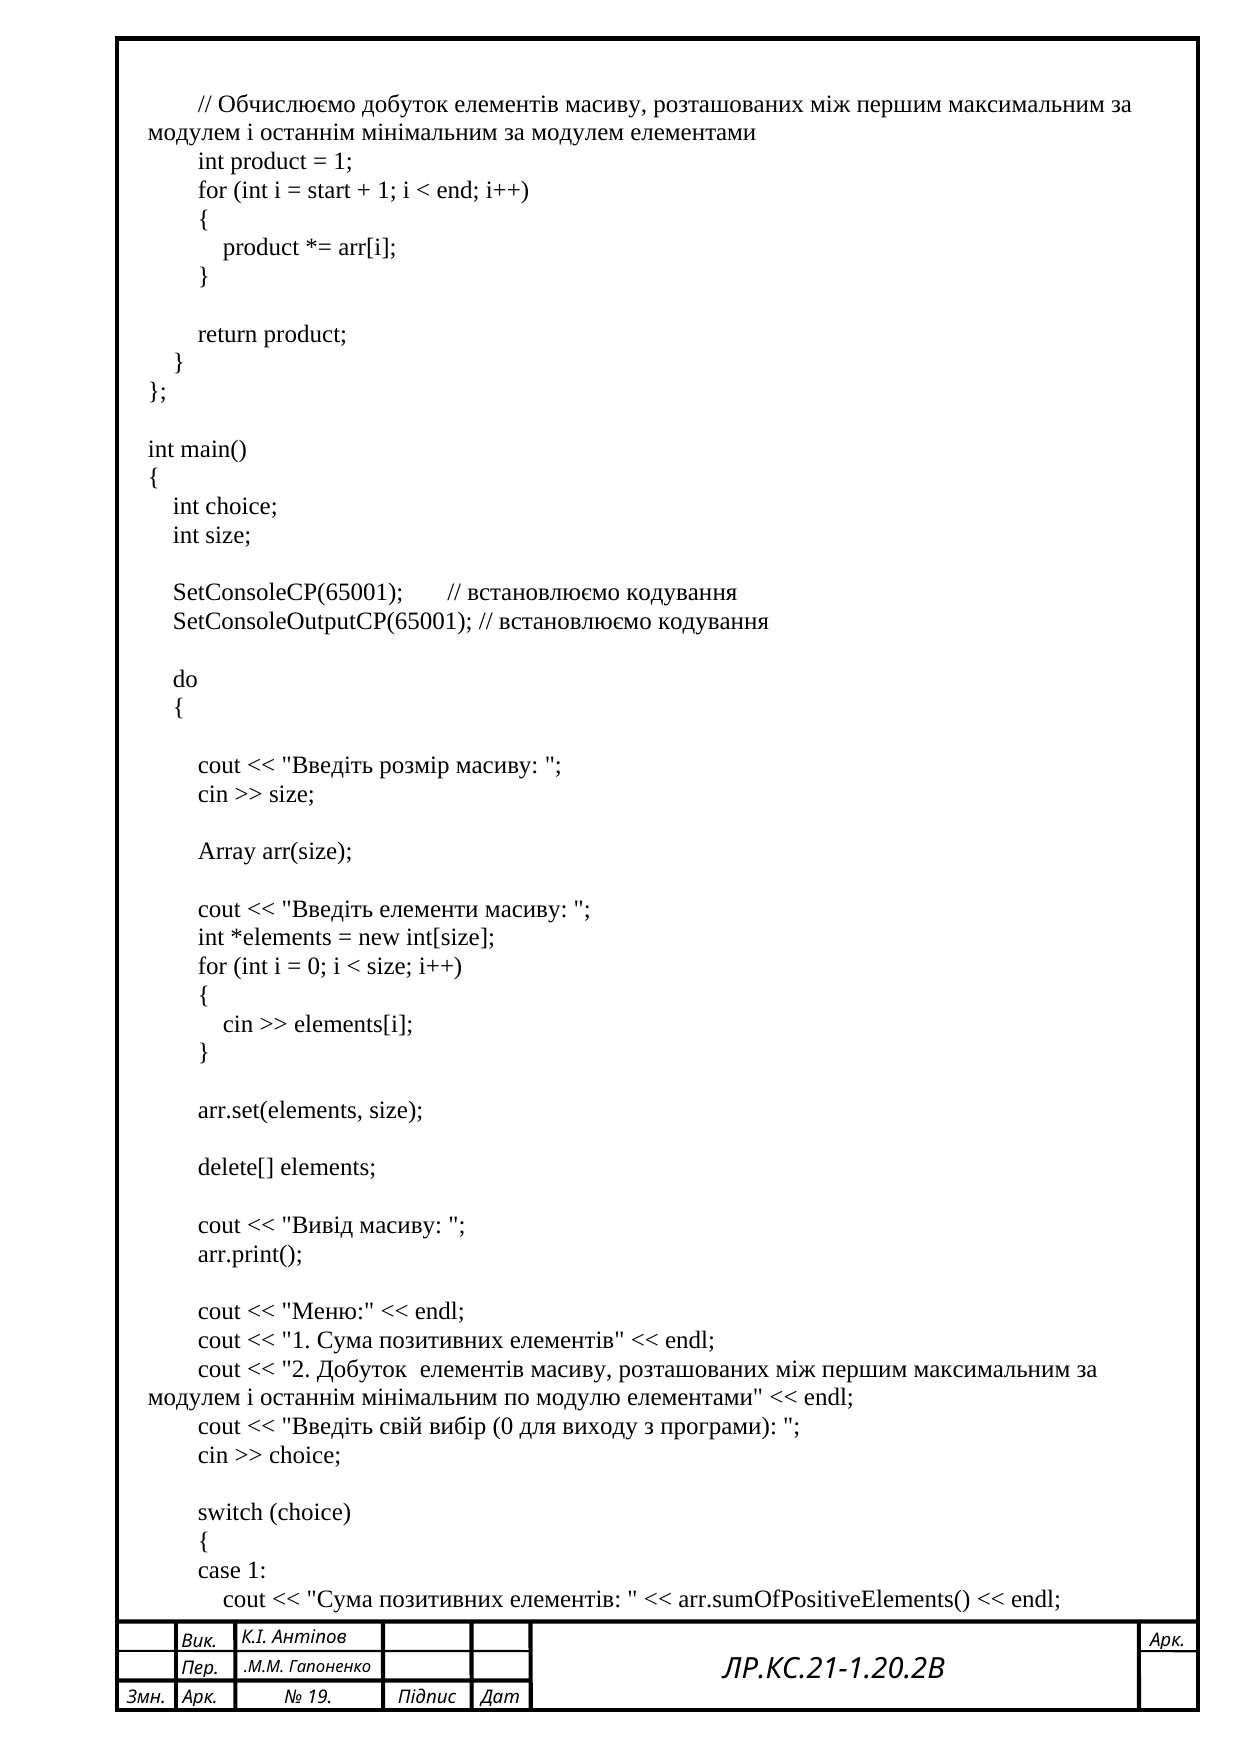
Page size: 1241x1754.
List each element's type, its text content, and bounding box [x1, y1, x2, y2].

text cout << "Введіть розмір масиву: "; [148, 750, 1152, 779]
text switch (choice) [148, 1497, 1152, 1526]
text cout << "1. Сума позитивних елементів" << endl; [148, 1325, 1152, 1354]
text { [148, 980, 1152, 1009]
text }; [148, 376, 1152, 405]
text } [148, 1037, 1152, 1066]
text delete[] elements; [148, 1152, 1152, 1181]
text cin >> elements[i]; [148, 1009, 1152, 1037]
text { [148, 204, 1152, 232]
text int choice; [148, 491, 1152, 520]
text int *elements = new int[size]; [148, 922, 1152, 951]
text cin >> choice; [148, 1440, 1152, 1469]
text { [148, 692, 1152, 721]
text { [148, 1526, 1152, 1555]
text for (int i = start + 1; i < end; i++) [148, 175, 1152, 204]
text for (int i = 0; i < size; i++) [148, 951, 1152, 980]
text cout << "Вивід масиву: "; [148, 1210, 1152, 1239]
text cout << "Введіть свій вибір (0 для виходу з програми): "; [148, 1411, 1152, 1440]
text } [148, 261, 1152, 290]
text cin >> size; [148, 779, 1152, 807]
text int size; [148, 520, 1152, 549]
text SetConsoleOutputCP(65001); // встановлюємо кодування [148, 606, 1152, 635]
text arr.print(); [148, 1239, 1152, 1267]
text product *= arr[i]; [148, 232, 1152, 261]
text case 1: [148, 1555, 1152, 1584]
text do [148, 664, 1152, 692]
text cout << "Введіть елементи масиву: "; [148, 894, 1152, 922]
text // Обчислюємо добуток елементів масиву, розташованих між першим максимальним за модулем і останнім мінімальним за модулем елементами [148, 89, 1152, 146]
text } [148, 347, 1152, 376]
text int product = 1; [148, 146, 1152, 175]
text return product; [148, 319, 1152, 347]
text Array arr(size); [148, 836, 1152, 865]
text arr.set(elements, size); [148, 1095, 1152, 1124]
text int main() [148, 434, 1152, 462]
text SetConsoleCP(65001); // встановлюємо кодування [148, 577, 1152, 606]
text cout << "Сума позитивних елементів: " << arr.sumOfPositiveElements() << endl; [148, 1584, 1152, 1612]
text cout << "2. Добуток елементів масиву, розташованих між першим максимальним за модулем і останнім мінімальним по модулю елементами" << endl; [148, 1354, 1152, 1411]
text { [148, 462, 1152, 491]
text cout << "Меню:" << endl; [148, 1296, 1152, 1325]
